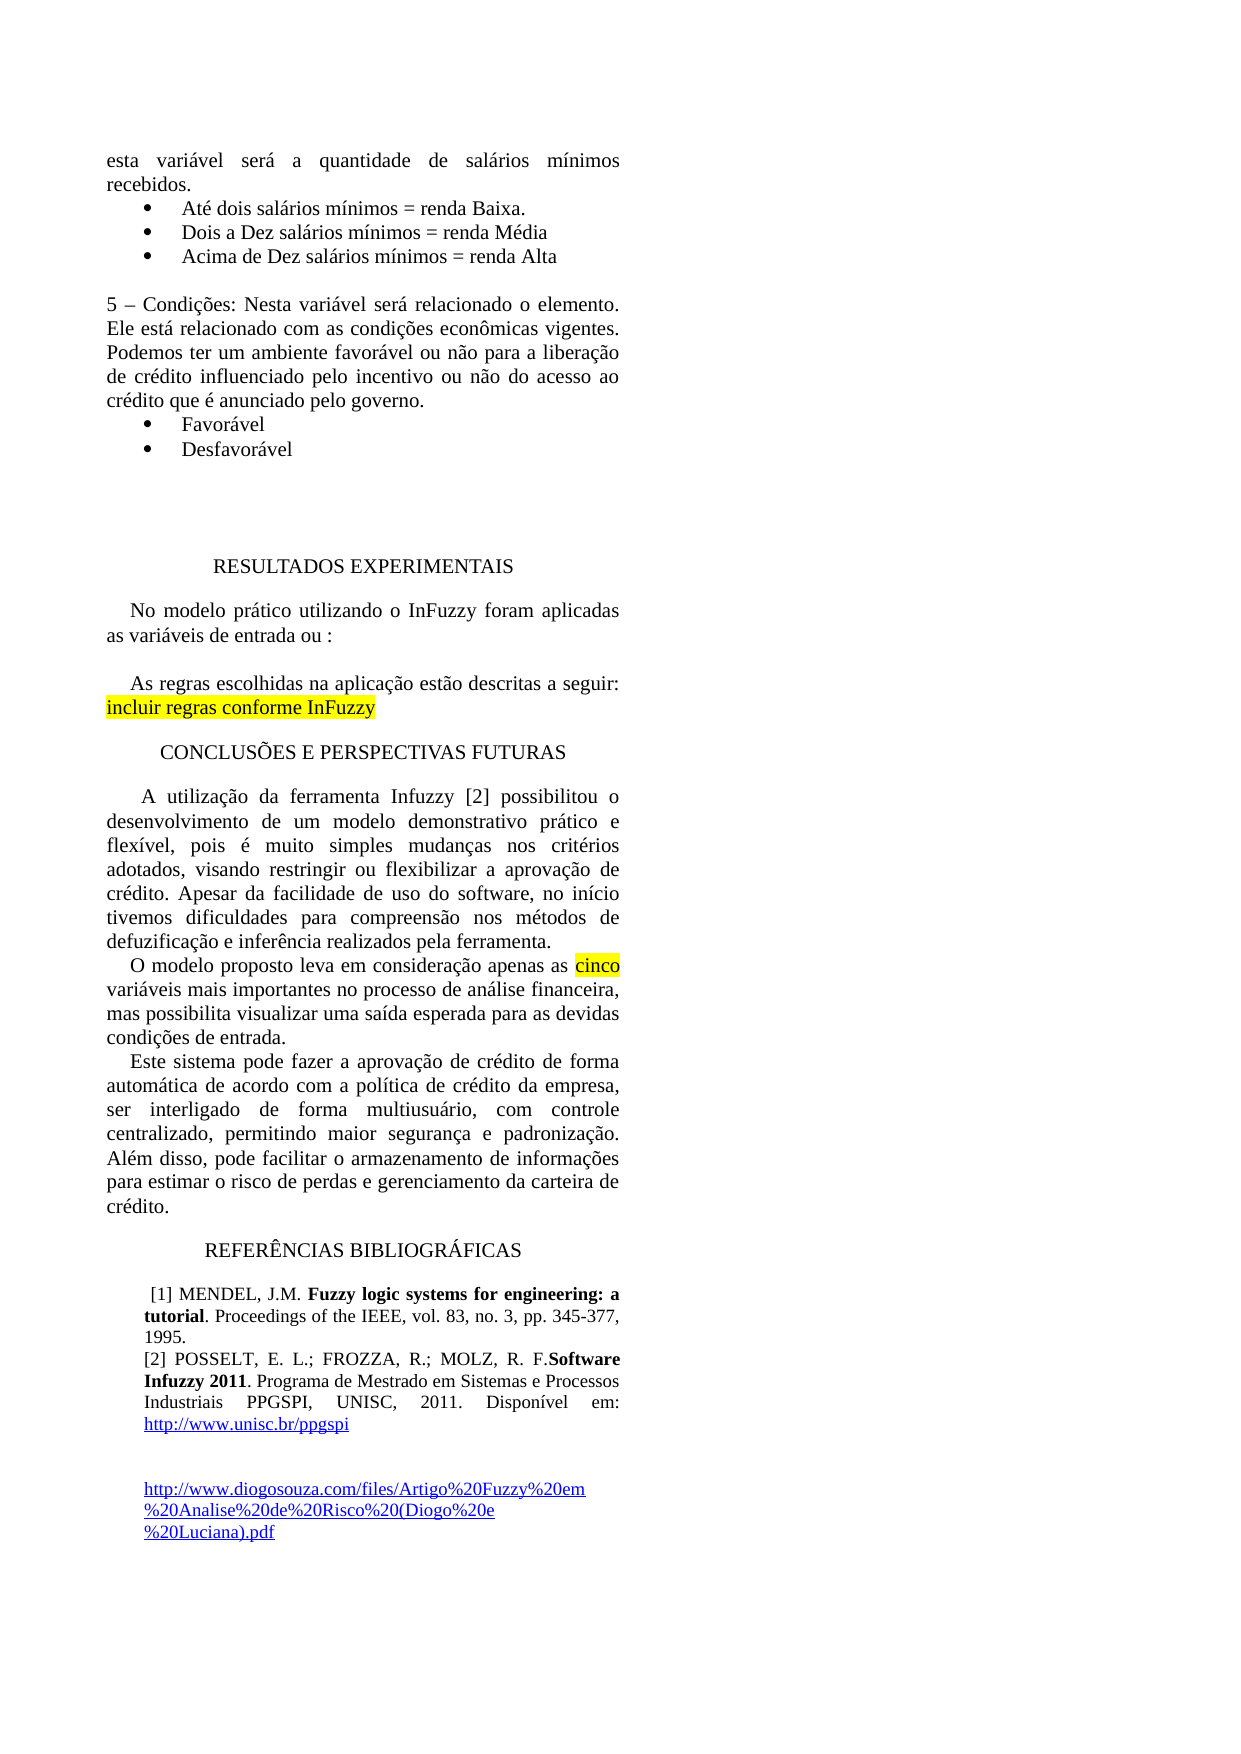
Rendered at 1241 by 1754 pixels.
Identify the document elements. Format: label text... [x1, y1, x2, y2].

text As regras escolhidas na aplicação estão descritas a seguir: incluir regras conforme InFuzzy [106, 671, 620, 719]
text http://www.diogosouza.com/files/Artigo%20Fuzzy%20em%20Analise%20de%20Risco%20(Diogo%20e%20Luciana).pdf [144, 1477, 620, 1542]
text No modelo prático utilizando o InFuzzy foram aplicadas as variáveis de entrada ou : [106, 598, 620, 647]
subtitle Resultados experimentais [106, 553, 620, 578]
list Até dois salários mínimos = renda Baixa. [144, 196, 620, 220]
text Este sistema pode fazer a aprovação de crédito de forma automática de acordo com a política de crédito da empresa, ser interligado de forma multiusuário, com controle centralizado, permitindo maior segurança e padronização. Além disso, pode facilitar o armazenamento de informações para estimar o risco de perdas e gerenciamento da carteira de crédito. [106, 1049, 620, 1218]
subtitle conclusões e perspectivas FUTURAS [106, 739, 620, 764]
text [1] MENDEL, J.M. Fuzzy logic systems for engineering: a tutorial. Proceedings of the IEEE, vol. 83, no. 3, pp. 345-377, 1995. [144, 1283, 620, 1348]
list Favorável [144, 412, 620, 436]
title referências bibliográficas [106, 1238, 620, 1262]
list Acima de Dez salários mínimos = renda Alta [144, 244, 620, 268]
text A utilização da ferramenta Infuzzy [2] possibilitou o desenvolvimento de um modelo demonstrativo prático e flexível, pois é muito simples mudanças nos critérios adotados, visando restringir ou flexibilizar a aprovação de crédito. Apesar da facilidade de uso do software, no início tivemos dificuldades para compreensão nos métodos de defuzificação e inferência realizados pela ferramenta. [106, 784, 620, 953]
text O modelo proposto leva em consideração apenas as cinco variáveis mais importantes no processo de análise financeira, mas possibilita visualizar uma saída esperada para as devidas condições de entrada. [106, 953, 620, 1049]
text [2] POSSELT, E. L.; FROZZA, R.; MOLZ, R. F.Software Infuzzy 2011. Programa de Mestrado em Sistemas e Processos Industriais PPGSPI, UNISC, 2011. Disponível em: http://www.unisc.br/ppgspi [144, 1348, 620, 1434]
list Dois a Dez salários mínimos = renda Média [144, 220, 620, 244]
list Desfavorável [144, 436, 620, 461]
text 5 – Condições: Nesta variável será relacionado o elemento. Ele está relacionado com as condições econômicas vigentes. Podemos ter um ambiente favorável ou não para a liberação de crédito influenciado pelo incentivo ou não do acesso ao crédito que é anunciado pelo governo. [106, 292, 620, 412]
